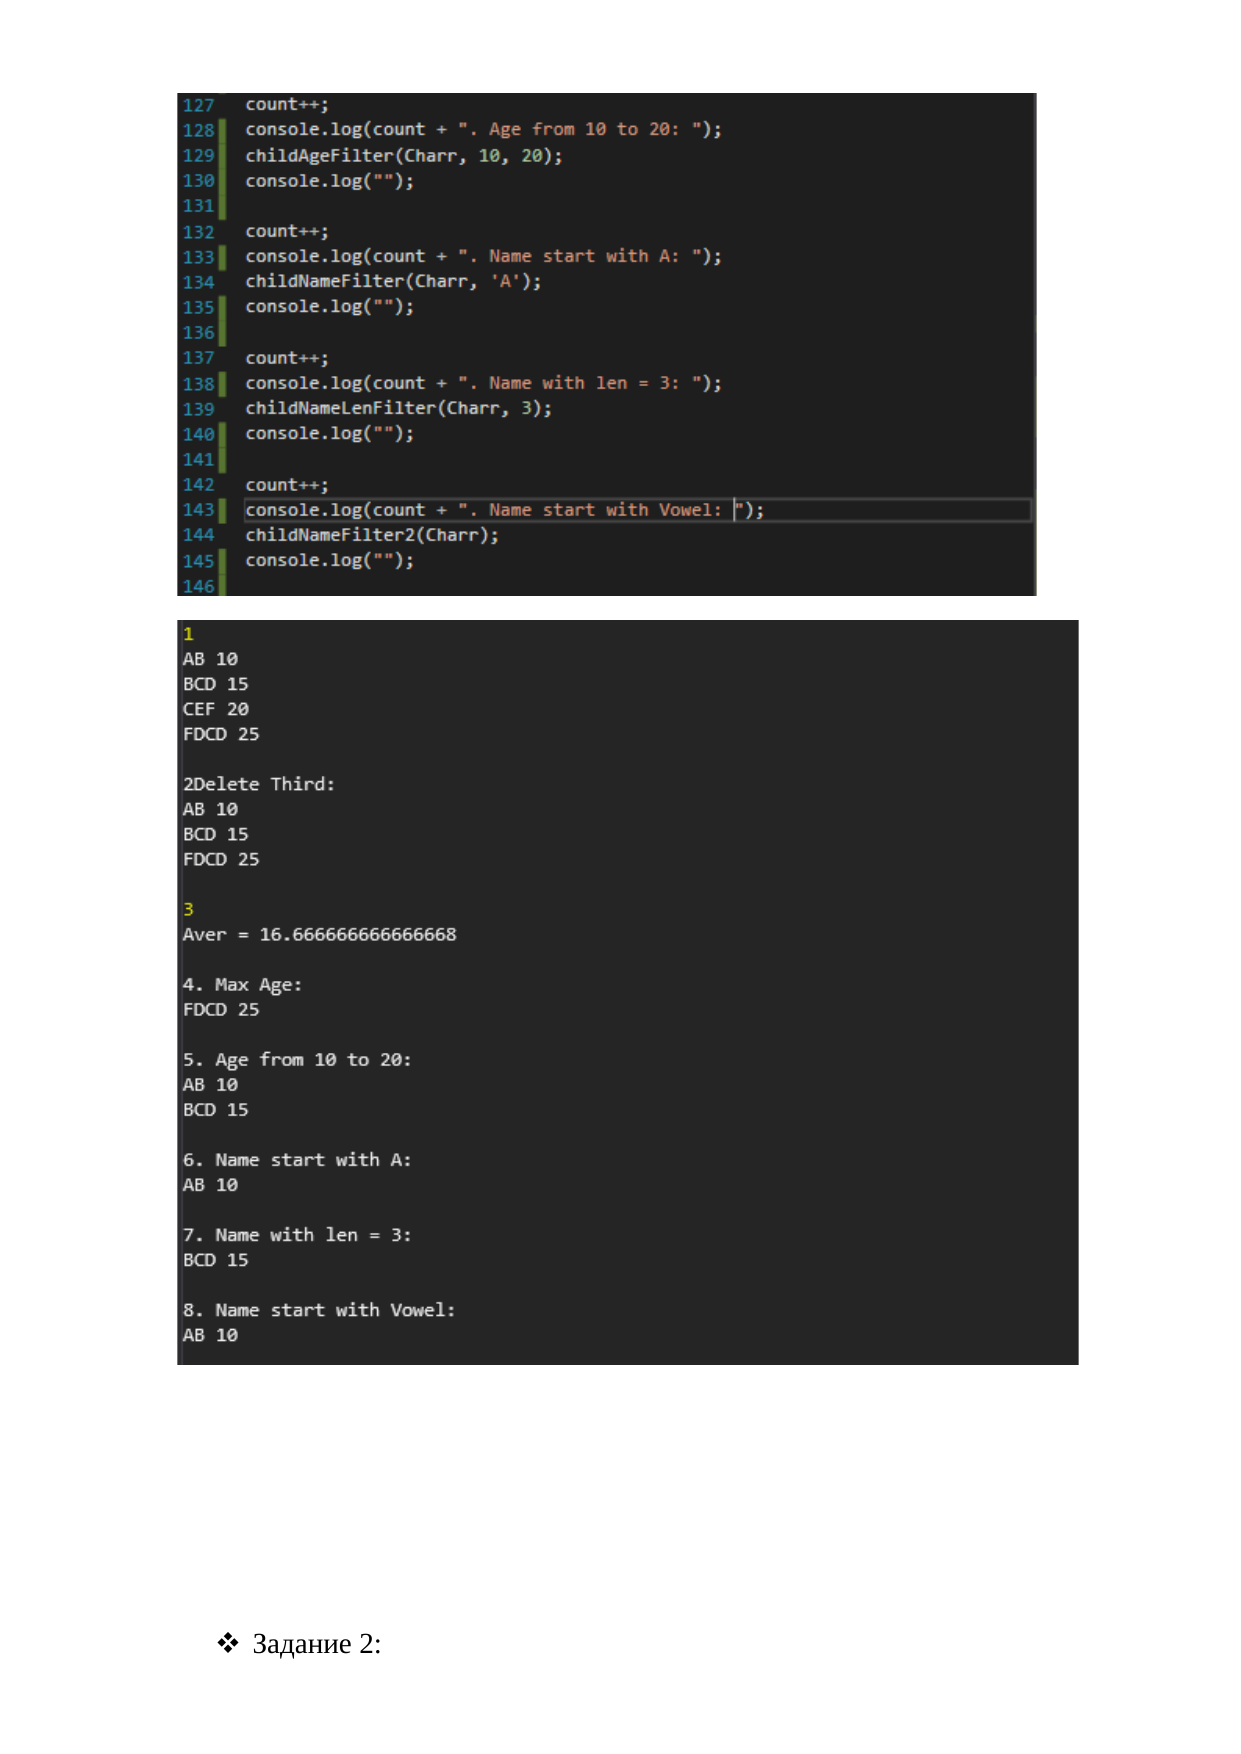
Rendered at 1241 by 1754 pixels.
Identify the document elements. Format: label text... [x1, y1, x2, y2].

list Задание 2: [215, 1627, 1152, 1660]
picture [177, 93, 1037, 596]
picture [177, 620, 1079, 1365]
